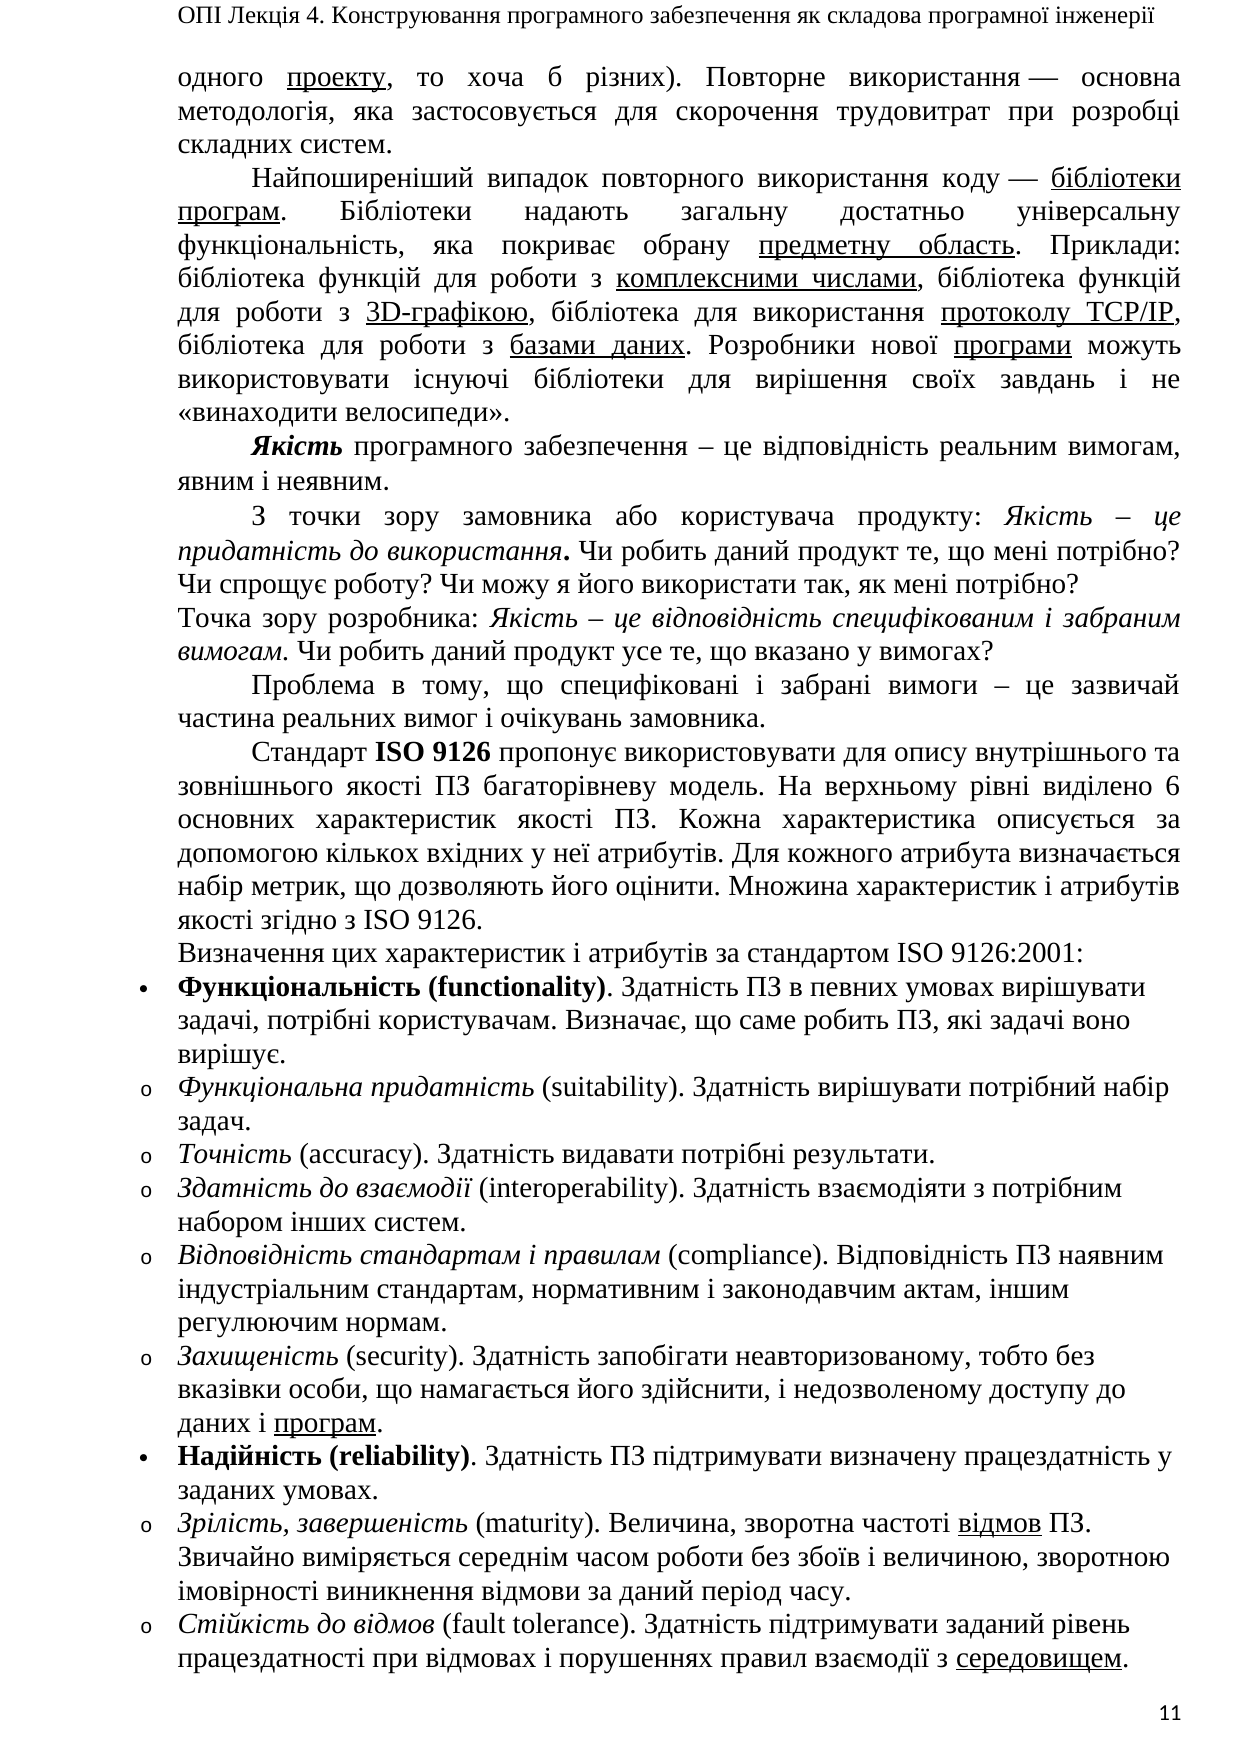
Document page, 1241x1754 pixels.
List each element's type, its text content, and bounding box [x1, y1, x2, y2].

list Надійність (reliability). Здатність ПЗ підтримувати визначену працездатність у заданих умовах. [140, 1438, 1181, 1506]
text Визначення цих характеристик і атрибутів за стандартом ISO 9126:2001: [177, 935, 1181, 969]
list Функціональна придатність (suitability). Здатність вирішувати потрібний набір задач. [140, 1069, 1181, 1137]
text Стандарт ISO 9126 пропонує використовувати для опису внутрішнього та зовнішнього якості ПЗ багаторівневу модель. На верхньому рівні виділено 6 основних характеристик якості ПЗ. Кожна характеристика описується за допомогою кількох вхідних у неї атрибутів. Для кожного атрибута визначається набір метрик, що дозволяють його оцінити. Множина характеристик і атрибутів якості згідно з ISO 9126. [177, 734, 1181, 935]
list Зрілість, завершеність (maturity). Величина, зворотна частоті відмов ПЗ. Звичайно виміряється середнім часом роботи без збоїв і величиною, зворотною імовірності виникнення відмови за даний період часу. [140, 1506, 1181, 1606]
text Якість програмного забезпечення – це відповідність реальним вимогам, явним і неявним. [177, 428, 1181, 497]
list Стійкість до відмов (fault tolerance). Здатність підтримувати заданий рівень працездатності при відмовах і порушеннях правил взаємодії з середовищем. [140, 1606, 1181, 1673]
list Захищеність (security). Здатність запобігати неавторизованому, тобто без вказівки особи, що намагається його здійснити, і недозволеному доступу до даних і програм. [140, 1338, 1181, 1438]
text Найпоширеніший випадок повторного використання коду — бібліотеки програм. Бібліотеки надають загальну достатньо універсальну функціональність, яка покриває обрану предметну область. Приклади: бібліотека функцій для роботи з комплексними числами, бібліотека функцій для роботи з 3D-графікою, бібліотека для використання протоколу TCP/IP, бібліотека для роботи з базами даних. Розробники нової програми можуть використовувати існуючі бібліотеки для вирішення своїх завдань і не «винаходити велосипеди». [177, 160, 1181, 428]
text З точки зору замовника або користувача продукту: Якість – це придатність до використання. Чи робить даний продукт те, що мені потрібно? Чи спрощує роботу? Чи можу я його використати так, як мені потрібно? [177, 497, 1181, 600]
list Функціональність (functionality). Здатність ПЗ в певних умовах вирішувати задачі, потрібні користувачам. Визначає, що саме робить ПЗ, які задачі воно вирішує. [140, 969, 1181, 1069]
list Точність (accuracy). Здатність видавати потрібні результати. [140, 1137, 1181, 1170]
list Здатність до взаємодії (interoperability). Здатність взаємодіяти з потрібним набором інших систем. [140, 1170, 1181, 1237]
text Точка зору розробника: Якість – це відповідність специфікованим і забраним вимогам. Чи робить даний продукт усе те, що вказано у вимогах? [177, 600, 1181, 667]
list Відповідність стандартам і правилам (compliance). Відповідність ПЗ наявним індустріальним стандартам, нормативним і законодавчим актам, іншим регулюючим нормам. [140, 1237, 1181, 1338]
text Проблема в тому, що специфіковані і забрані вимоги – це зазвичай частина реальних вимог і очікувань замовника. [177, 667, 1181, 734]
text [177, 59, 1181, 160]
